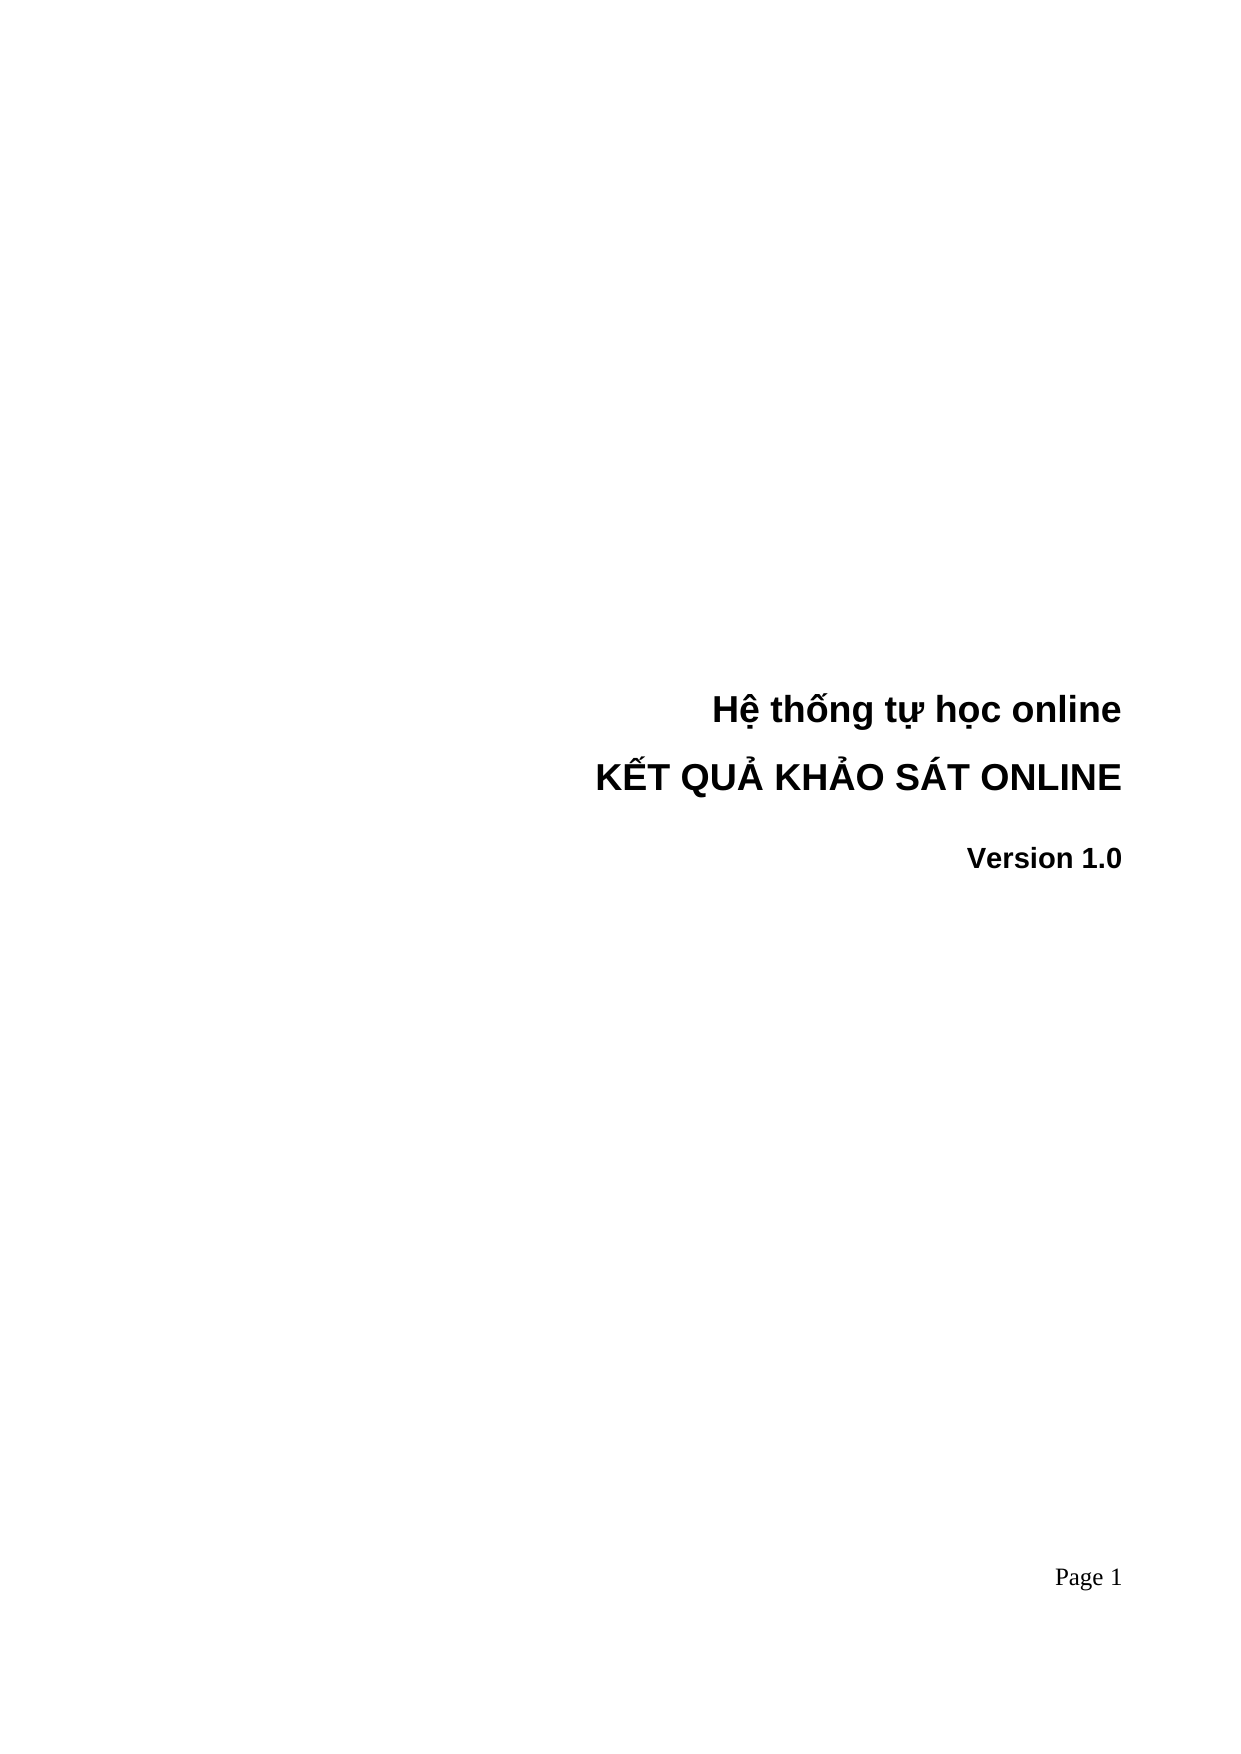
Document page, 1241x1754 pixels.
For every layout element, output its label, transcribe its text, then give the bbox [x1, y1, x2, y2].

title Hệ thống tự học online [118, 687, 1122, 730]
title KẾT QUẢ KHẢO SÁT ONLINE [118, 755, 1122, 798]
title Version 1.0 [118, 841, 1122, 875]
